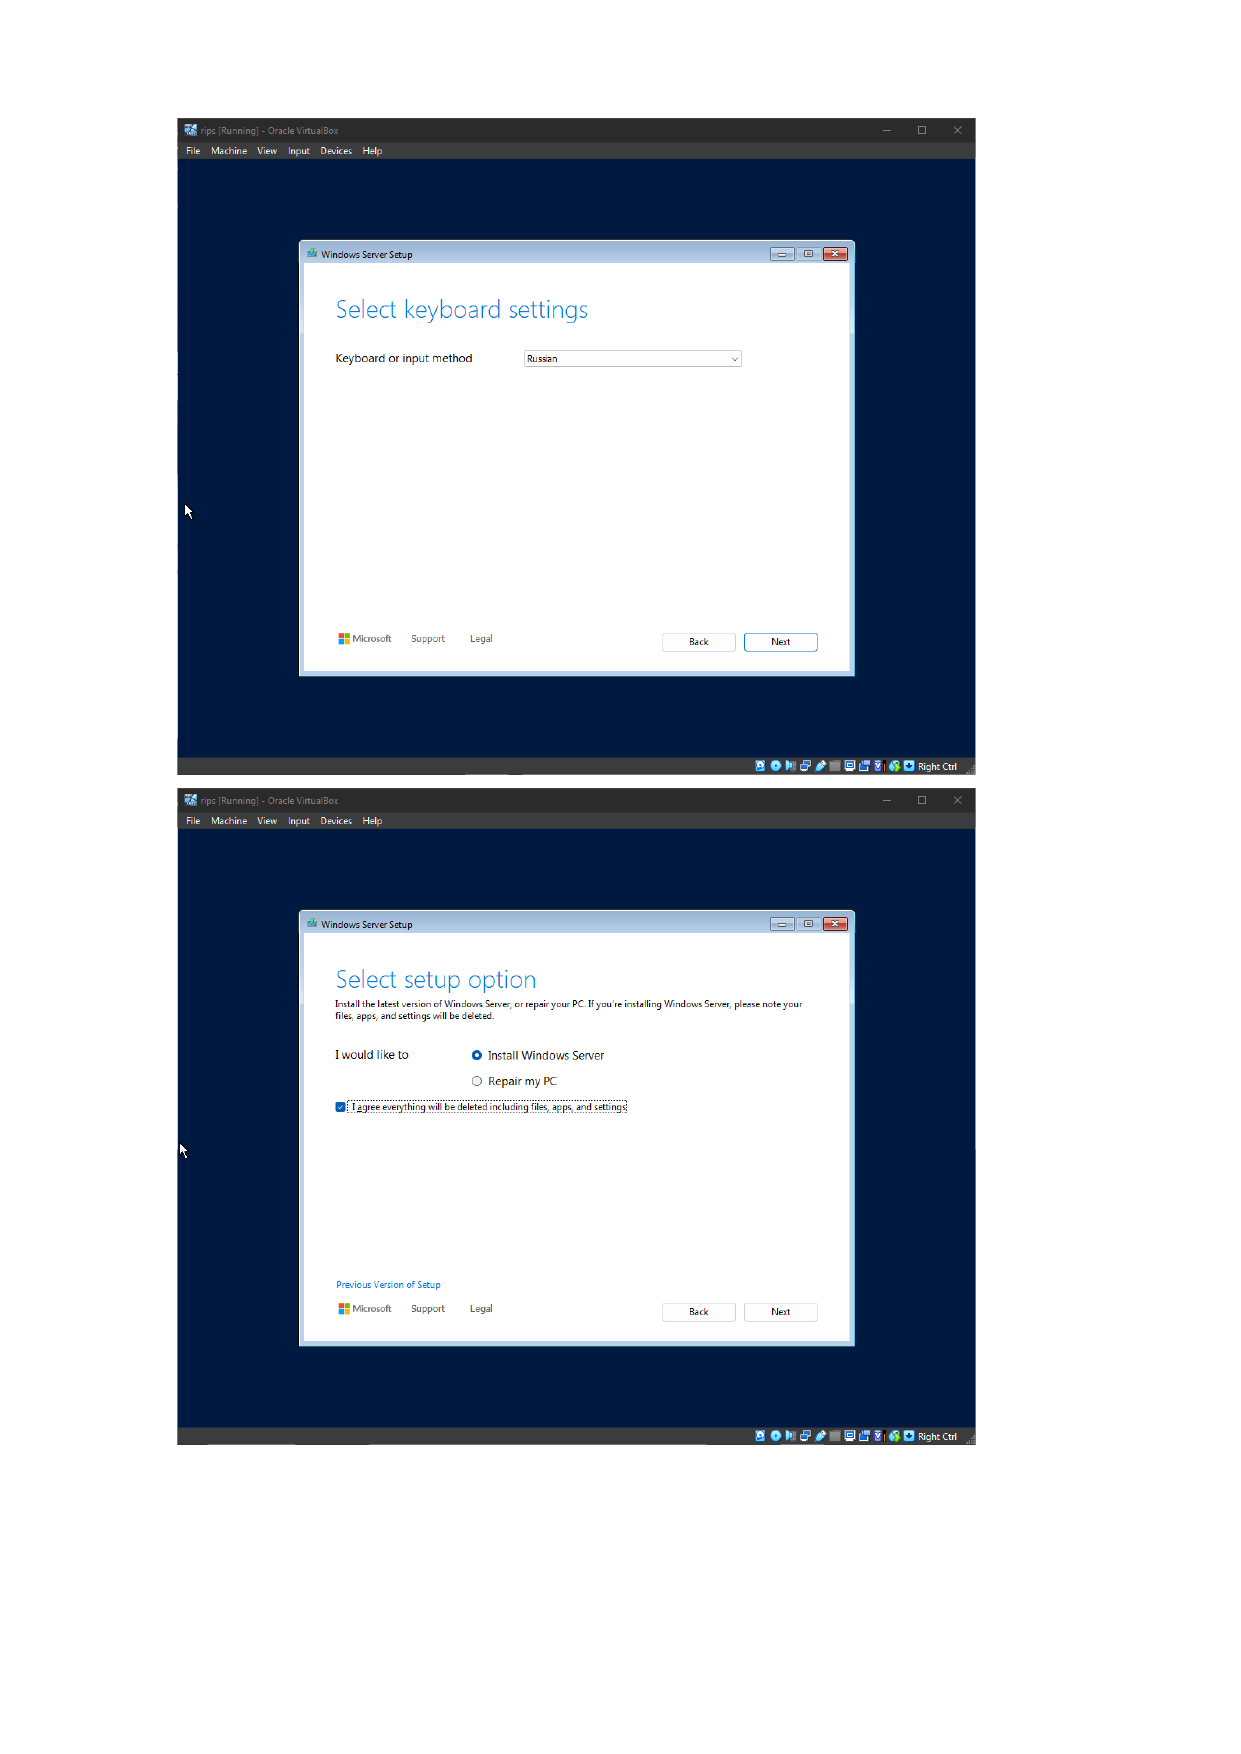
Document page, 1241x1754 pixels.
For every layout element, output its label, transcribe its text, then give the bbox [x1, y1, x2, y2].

picture [177, 118, 976, 775]
picture [177, 788, 976, 1445]
